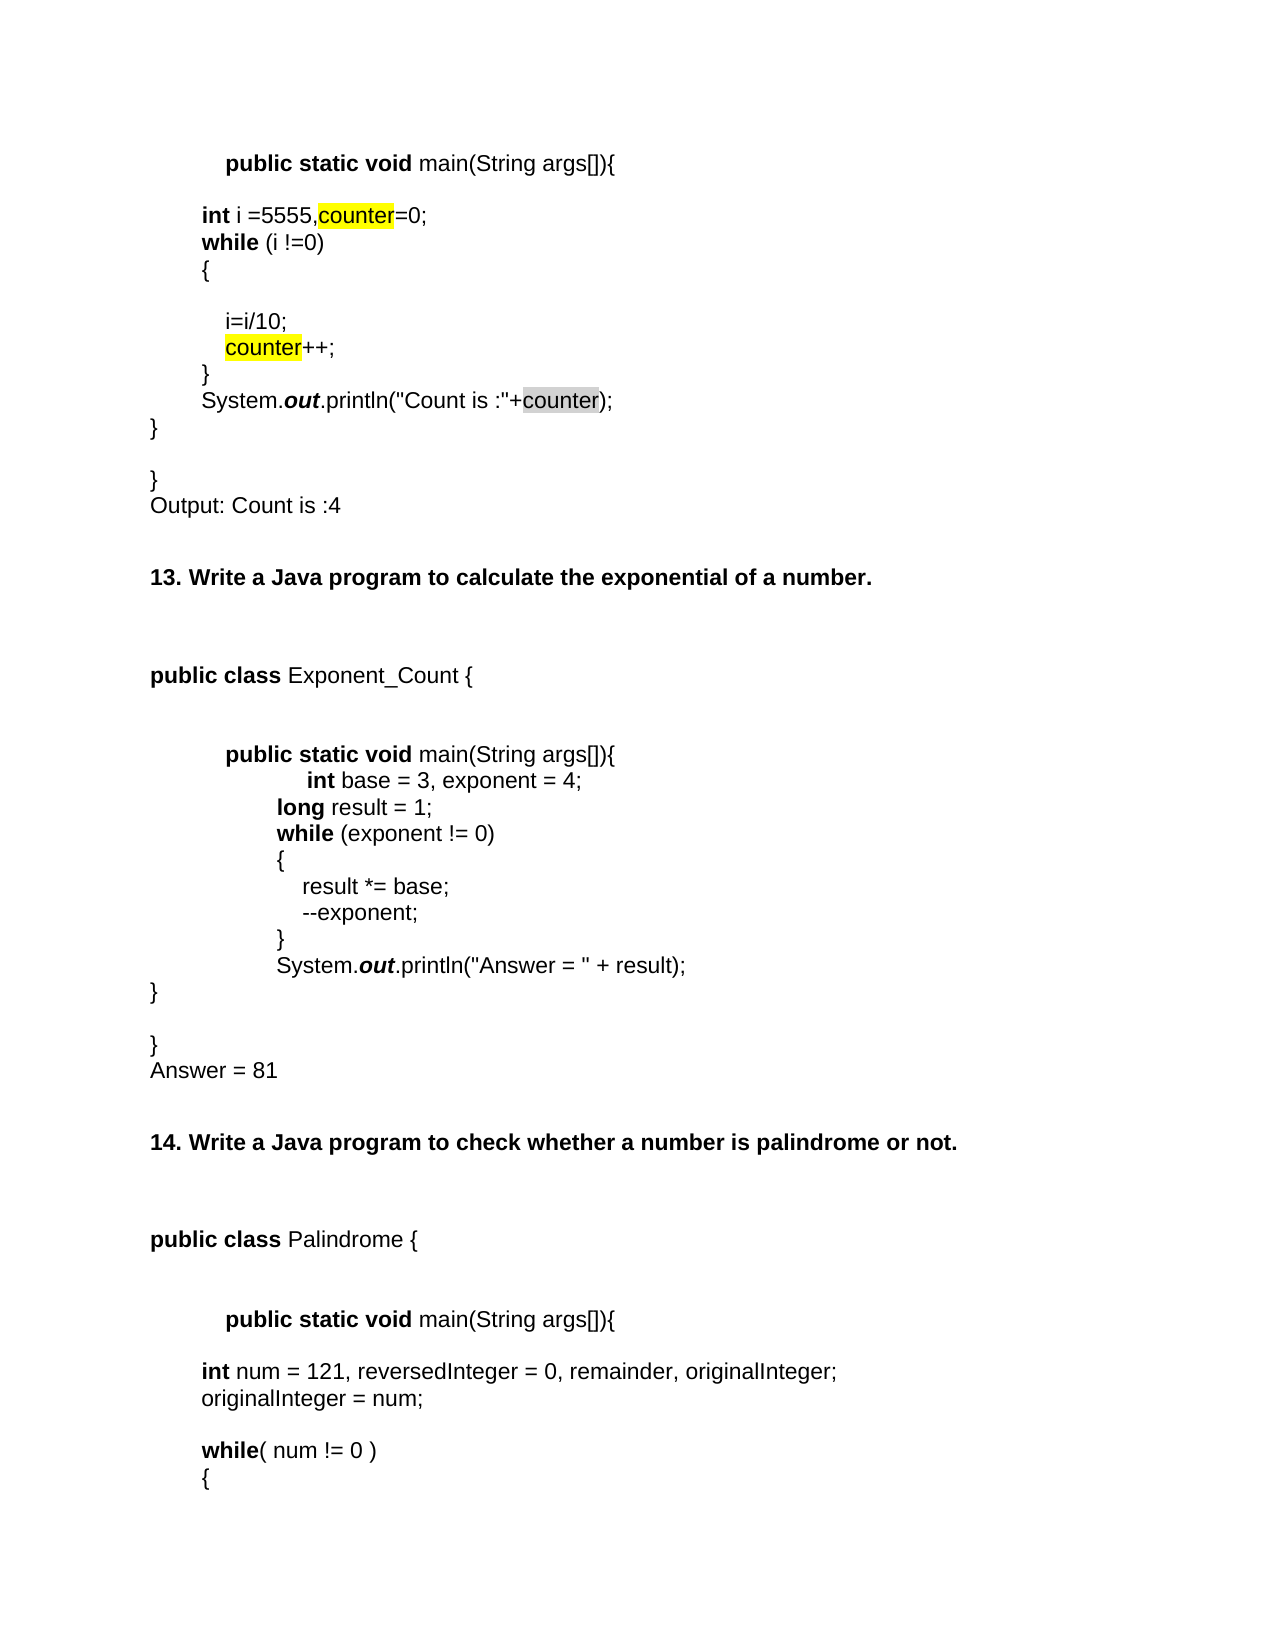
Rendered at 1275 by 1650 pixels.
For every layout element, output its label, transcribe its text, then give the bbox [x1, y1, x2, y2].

text while (i !=0) [202, 229, 1133, 255]
text public static void main(String args[]){ [225, 741, 1133, 767]
text System.out.println("Answer = " + result); [276, 952, 1133, 978]
subtitle Write a Java program to check whether a number is palindrome or not. [150, 1129, 1133, 1155]
text Output: Count is :4 [150, 492, 1133, 519]
text System.out.println("Count is :"+counter); [201, 387, 523, 413]
text System.out.println("Count is :"+counter); [599, 387, 1133, 413]
text { [202, 1464, 1133, 1490]
text public static void main(String args[]){ [225, 1306, 1133, 1332]
text } [150, 978, 1133, 1004]
text while( num != 0 ) [202, 1437, 1133, 1464]
text long result = 1; [277, 794, 1133, 820]
text i=i/10; counter++; [225, 308, 337, 361]
subtitle Write a Java program to calculate the exponential of a number. [150, 564, 1133, 590]
text } [150, 1031, 1133, 1057]
text { [202, 256, 1133, 282]
text public static void main(String args[]){ [225, 150, 1133, 176]
text while (exponent != 0) [277, 820, 1133, 846]
text int i =5555,counter=0; [202, 202, 1133, 229]
text { [277, 846, 1133, 872]
text result *= base; [302, 873, 1133, 899]
text } [202, 361, 1133, 387]
text } [150, 466, 1133, 492]
text } [150, 413, 1133, 440]
text public class Palindrome { [150, 1226, 1133, 1252]
text int num = 121, reversedInteger = 0, remainder, originalInteger; originalInteger = num; [201, 1358, 882, 1411]
text int base = 3, exponent = 4; [307, 767, 1133, 793]
text --exponent; [302, 899, 1133, 925]
text } [277, 925, 1133, 951]
text Answer = 81 [150, 1057, 1133, 1083]
text public class Exponent_Count { [150, 662, 1133, 688]
